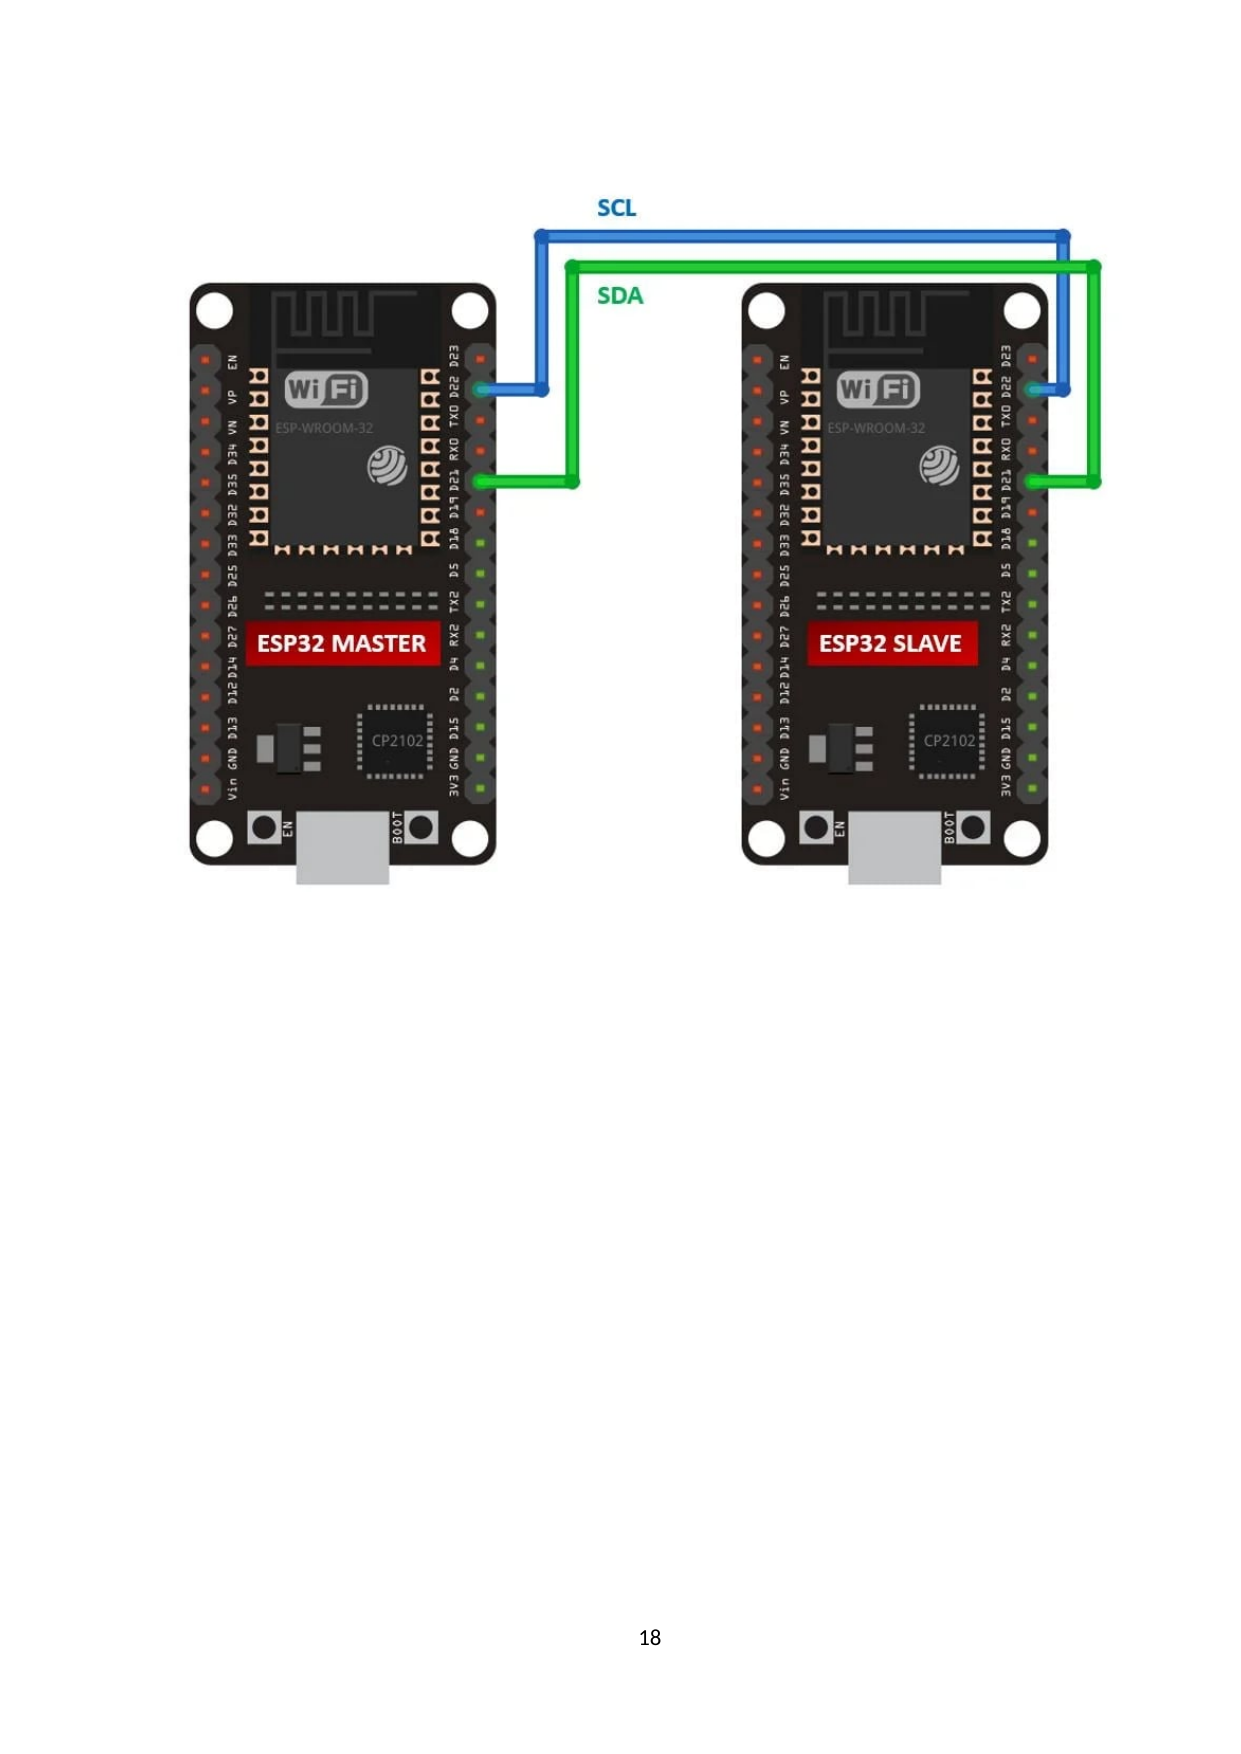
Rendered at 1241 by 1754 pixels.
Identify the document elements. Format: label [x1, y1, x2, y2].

picture [176, 178, 1122, 892]
